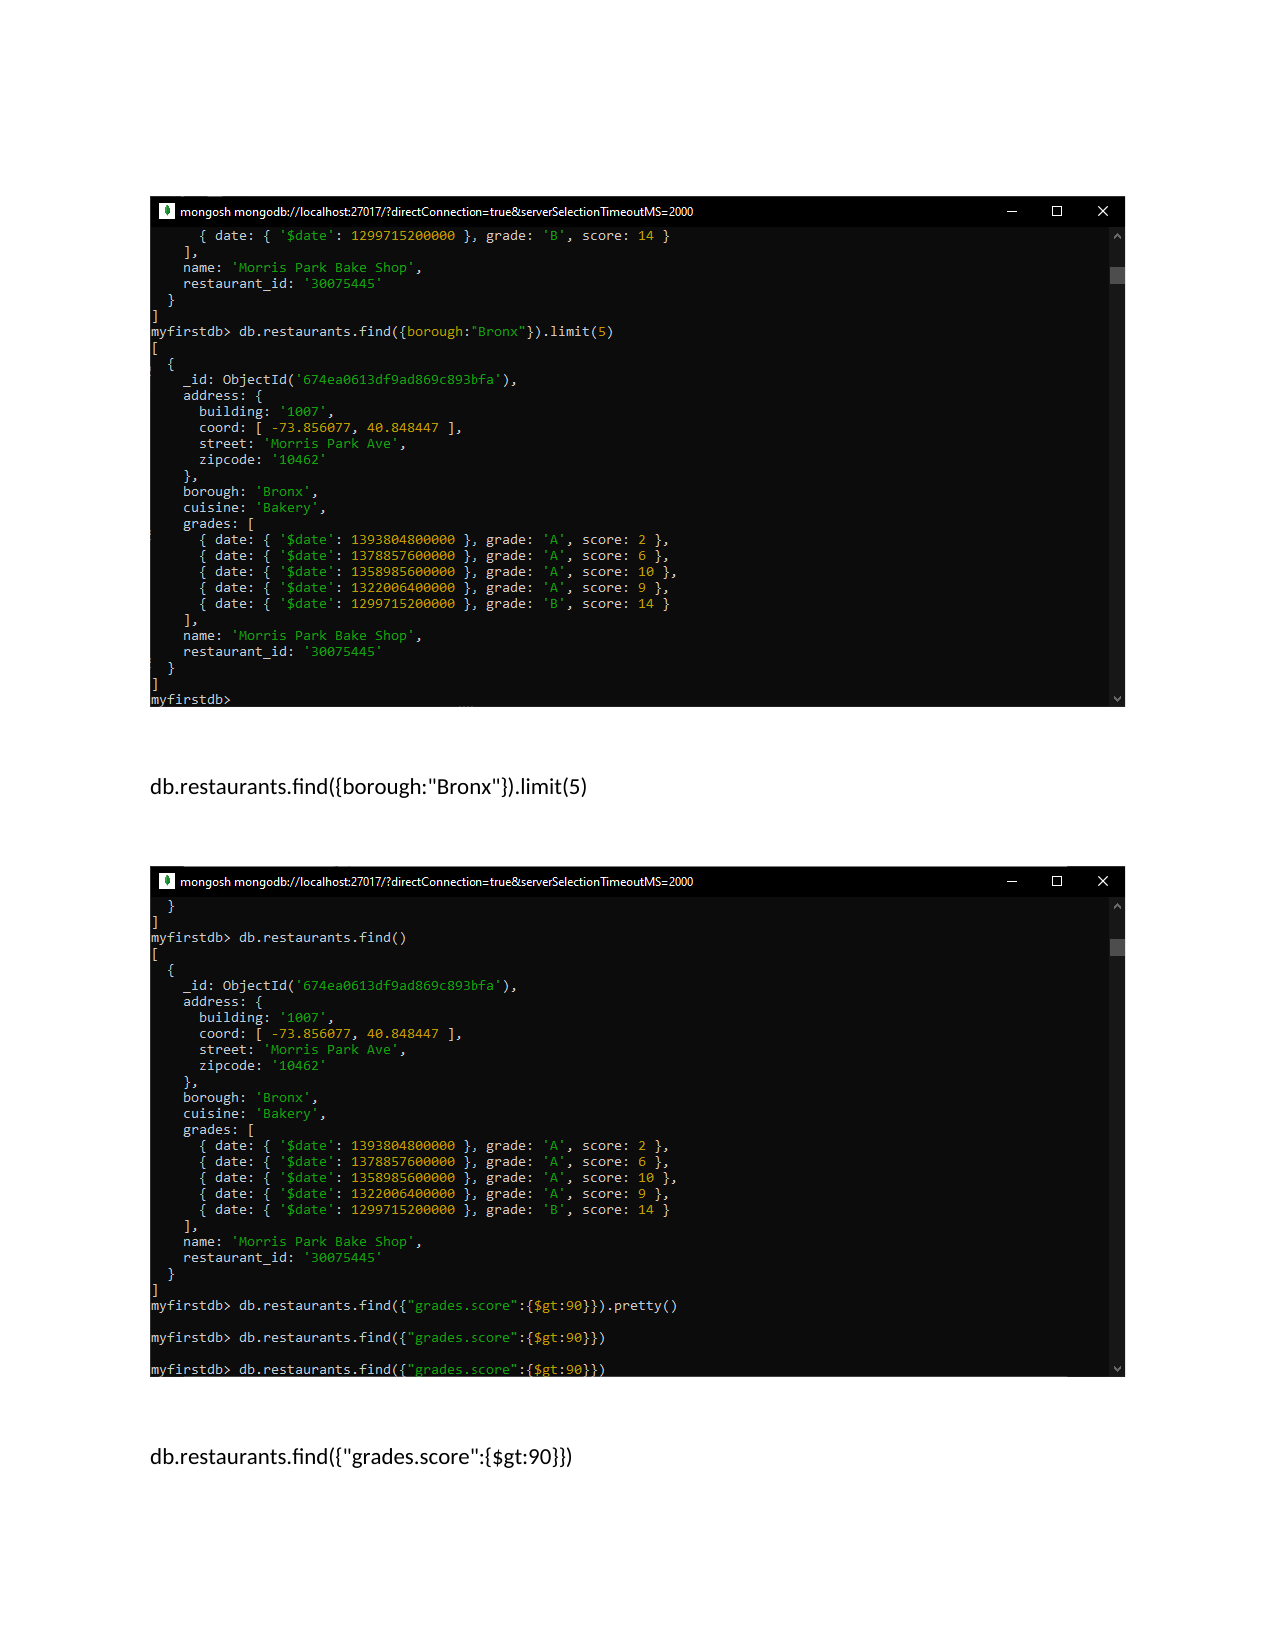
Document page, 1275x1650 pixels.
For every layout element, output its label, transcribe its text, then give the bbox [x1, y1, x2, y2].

text db.restaurants.find({borough:"Bronx"}).limit(5) [150, 772, 1125, 801]
picture [150, 866, 1125, 1377]
text db.restaurants.find({"grades.score":{$gt:90}}) [150, 1442, 1125, 1470]
picture [150, 196, 1125, 707]
